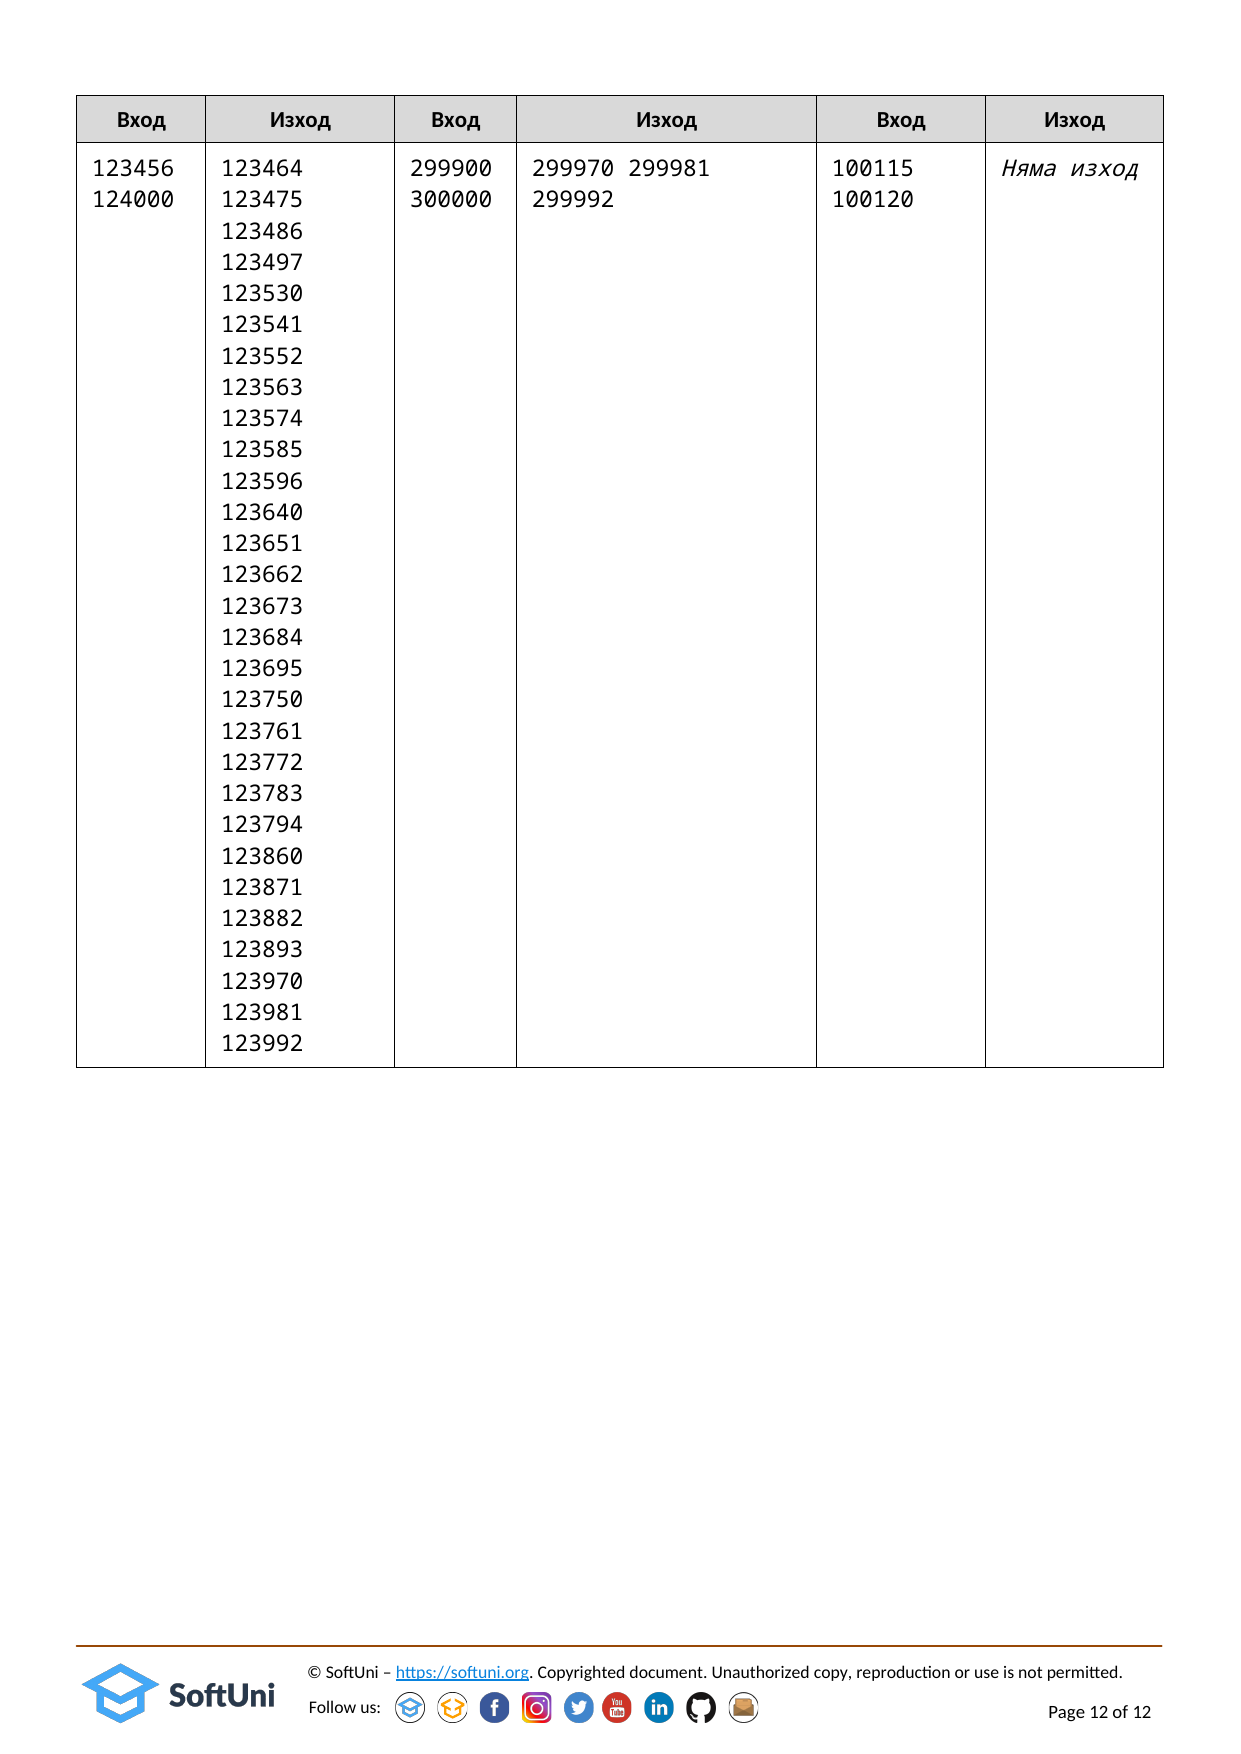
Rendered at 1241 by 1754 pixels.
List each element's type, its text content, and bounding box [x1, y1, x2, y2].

table_cell Вход [817, 96, 985, 142]
picture [665, 1692, 674, 1701]
picture [437, 1692, 468, 1723]
picture [665, 1714, 674, 1723]
table_cell 299970 299981 299992 [517, 143, 816, 1067]
table_cell Няма изход [986, 143, 1163, 1067]
table_cell Вход [395, 96, 516, 142]
picture [644, 1714, 653, 1723]
picture [686, 1692, 716, 1723]
picture [644, 1692, 653, 1701]
table_cell 299900 300000 [395, 143, 516, 1067]
table_cell 100115 100120 [817, 143, 985, 1067]
picture [395, 1692, 425, 1723]
table_cell Вход [77, 96, 205, 142]
picture [75, 1658, 281, 1729]
picture [564, 1692, 594, 1723]
picture [602, 1692, 632, 1723]
table_cell Изход [206, 96, 394, 142]
table_cell 123464 123475 123486 123497 123530 123541 123552 123563 123574 123585 123596 123640 123651 123662 123673 123684 123695 123750 123761 123772 123783 123794 123860 123871 123882 123893 123970 123981 123992 [206, 143, 394, 1067]
picture [658, 1705, 667, 1714]
table_cell Изход [986, 96, 1163, 142]
picture [728, 1692, 759, 1723]
picture [479, 1692, 510, 1723]
picture [522, 1692, 552, 1723]
table_cell 123456 124000 [77, 143, 205, 1067]
table_cell Изход [517, 96, 816, 142]
